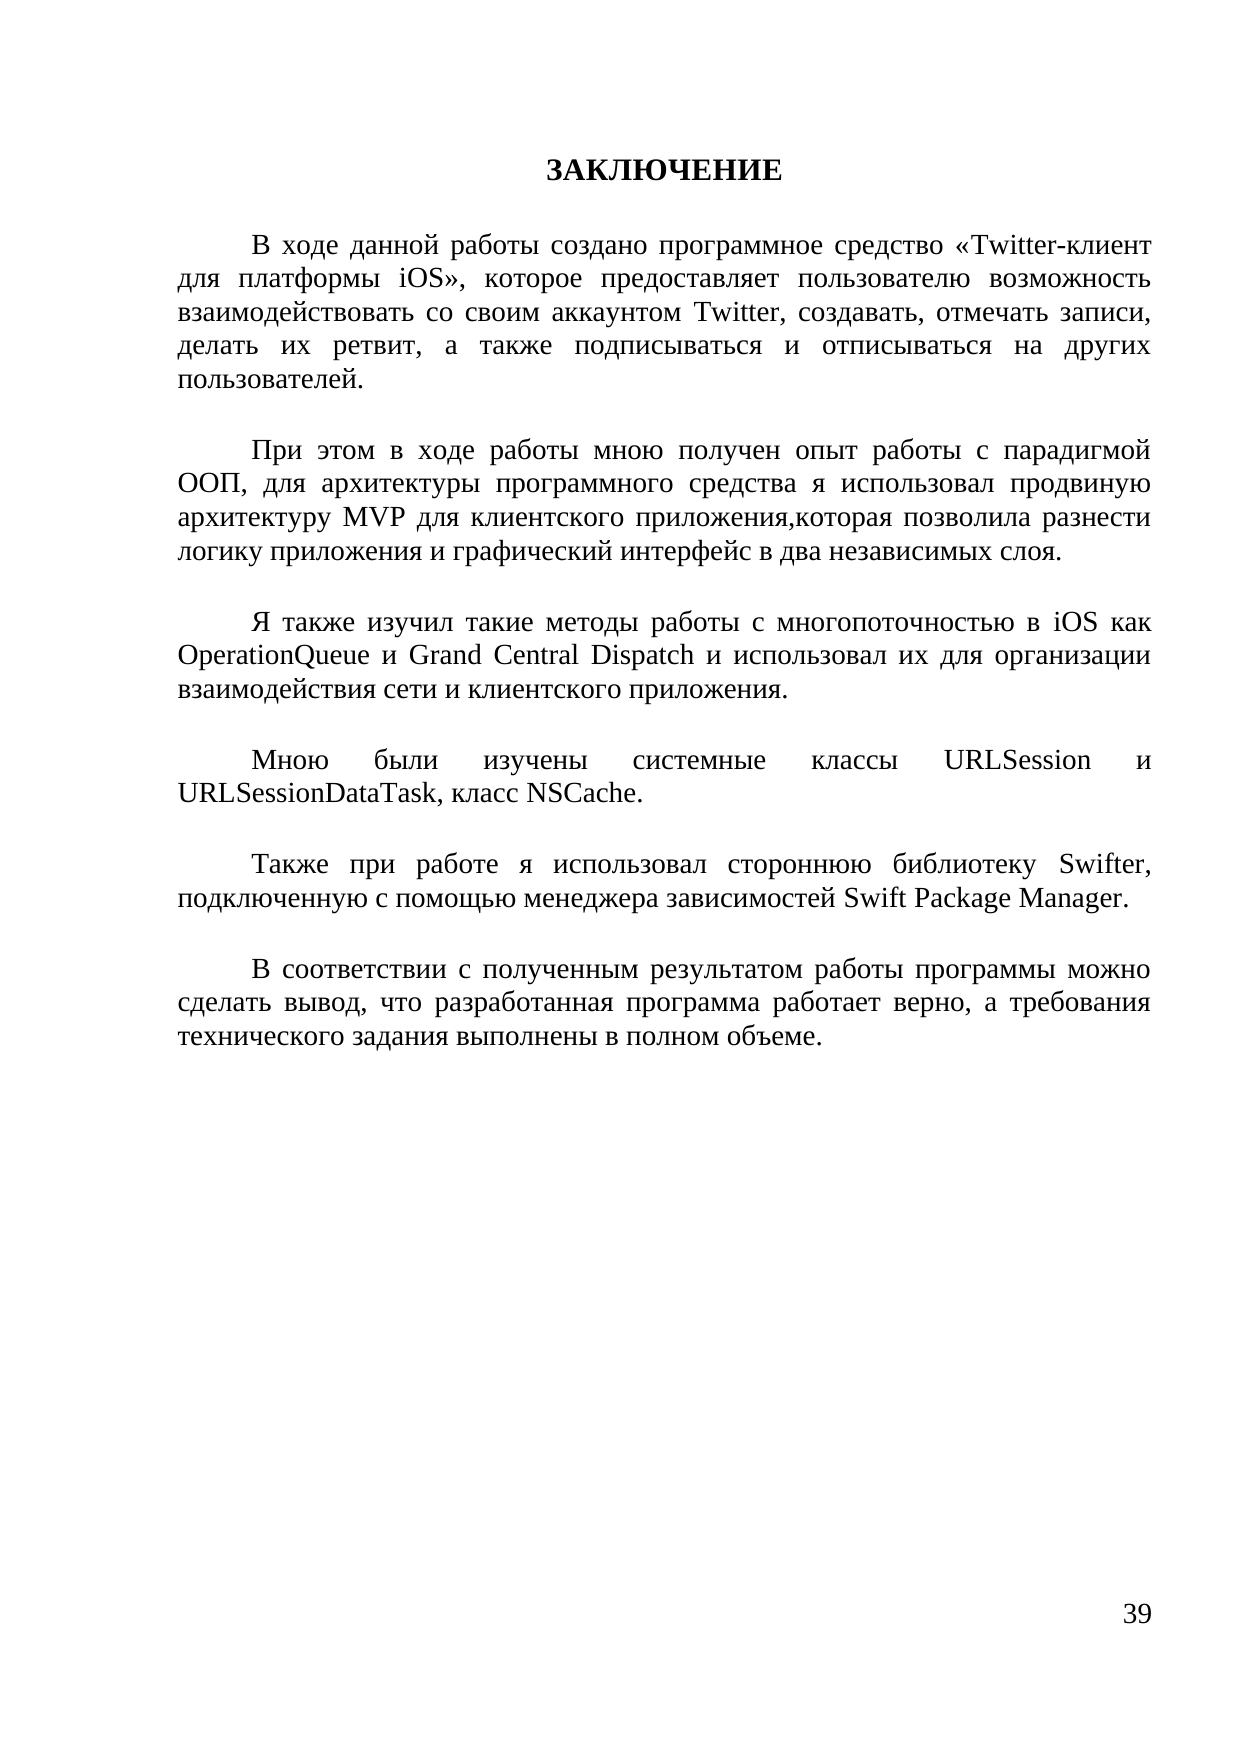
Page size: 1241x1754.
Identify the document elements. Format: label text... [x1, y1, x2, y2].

text При этом в ходе работы мною получен опыт работы с парадигмой ООП, для архитектуры программного средства я использовал продвиную архитектуру MVP для клиентского приложения,которая позволила разнести логику приложения и графический интерфейс в два независимых слоя. [177, 432, 1152, 566]
text В соответствии с полученным результатом работы программы можно сделать вывод, что разработанная программа работает верно, а требования технического задания выполнены в полном объеме. [177, 951, 1152, 1052]
text Я также изучил такие методы работы с многопоточностью в iOS как OperationQueue и Grand Central Dispatch и использовал их для организации взаимодействия сети и клиентского приложения. [177, 604, 1152, 704]
text В ходе данной работы создано программное средство «Twitter-клиент для платформы iOS», которое предоставляет пользователю возможность взаимодействовать со своим аккаунтом Twitter, создавать, отмечать записи, делать их ретвит, а также подписываться и отписываться на других пользователей. [177, 227, 1152, 394]
text Заключение [177, 152, 1152, 187]
text Также при работе я использовал стороннюю библиотеку Swifter, подключенную с помощью менеджера зависимостей Swift Package Manager. [177, 846, 1152, 913]
text Мною были изучены системные классы URLSession и URLSessionDataTask, класс NSCache. [177, 742, 1152, 809]
